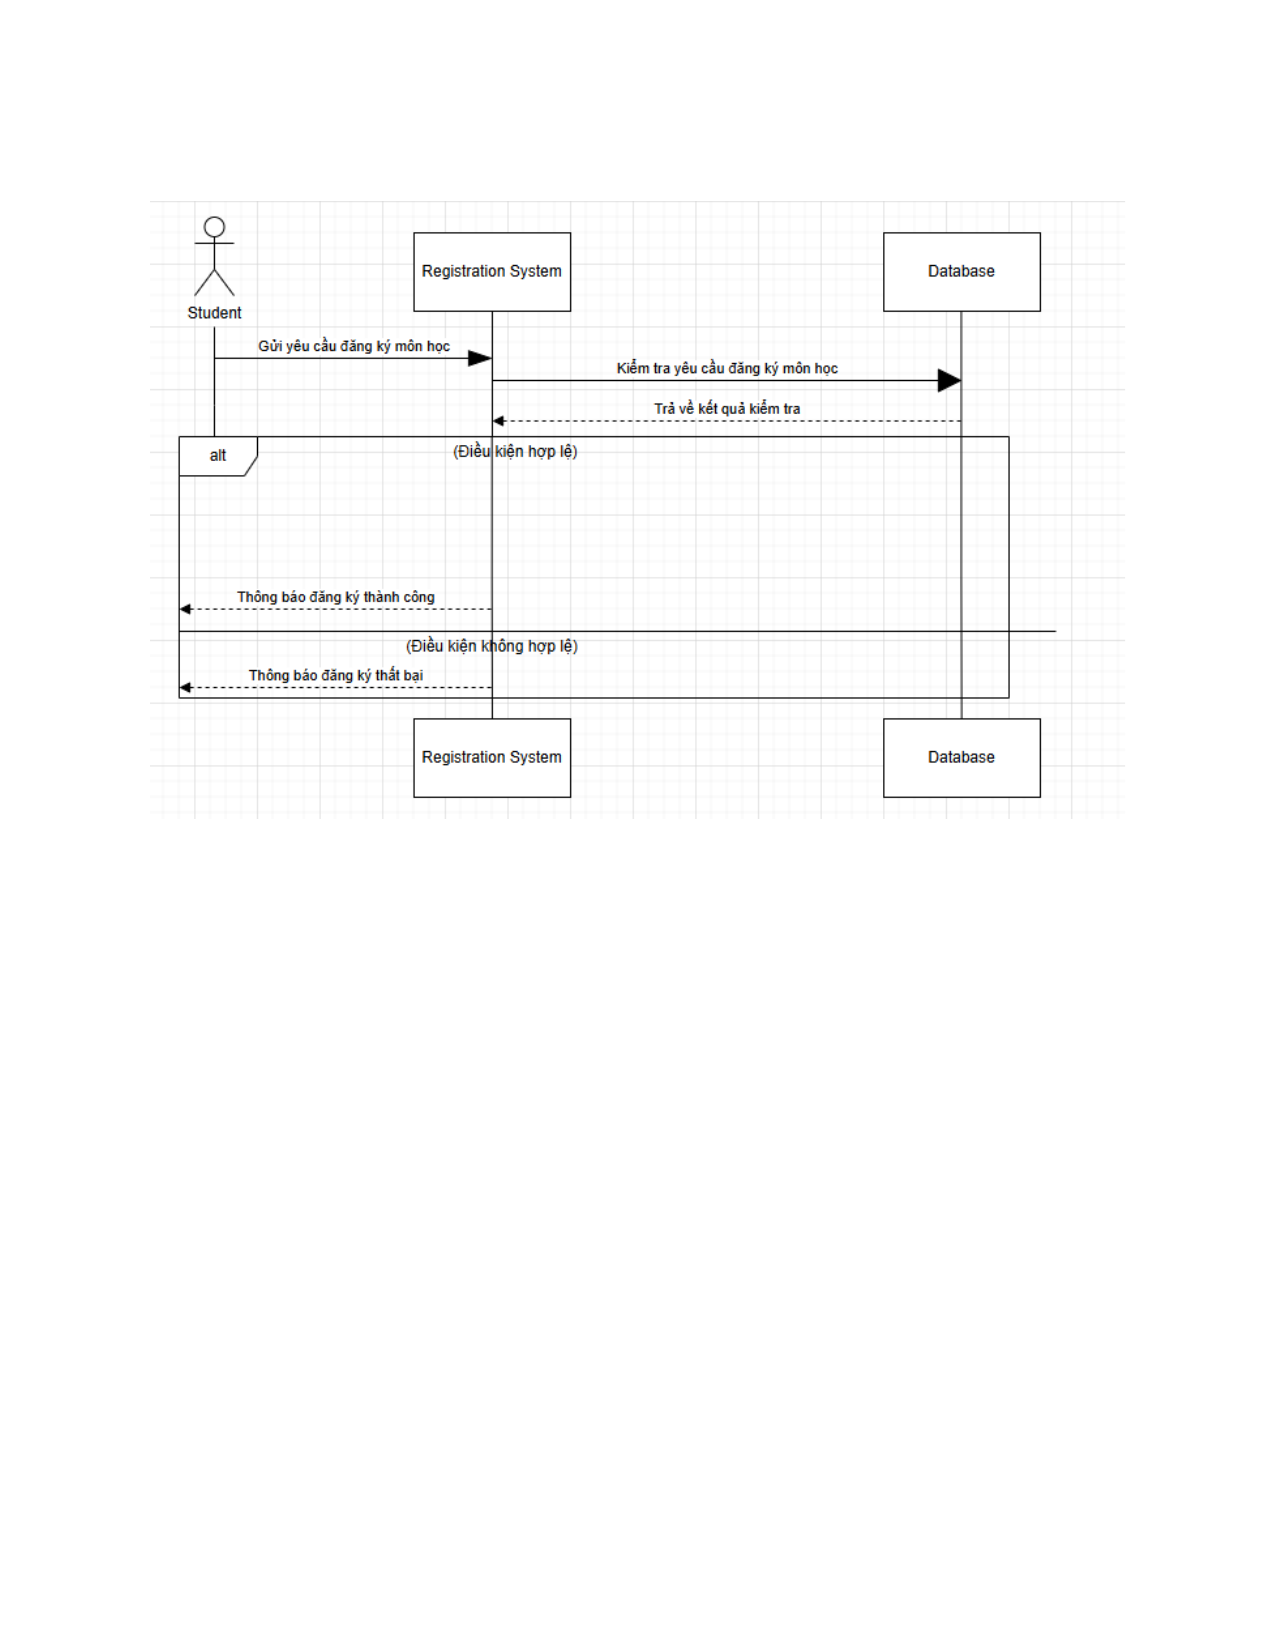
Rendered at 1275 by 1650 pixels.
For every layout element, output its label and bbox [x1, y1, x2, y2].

picture [150, 201, 1125, 819]
